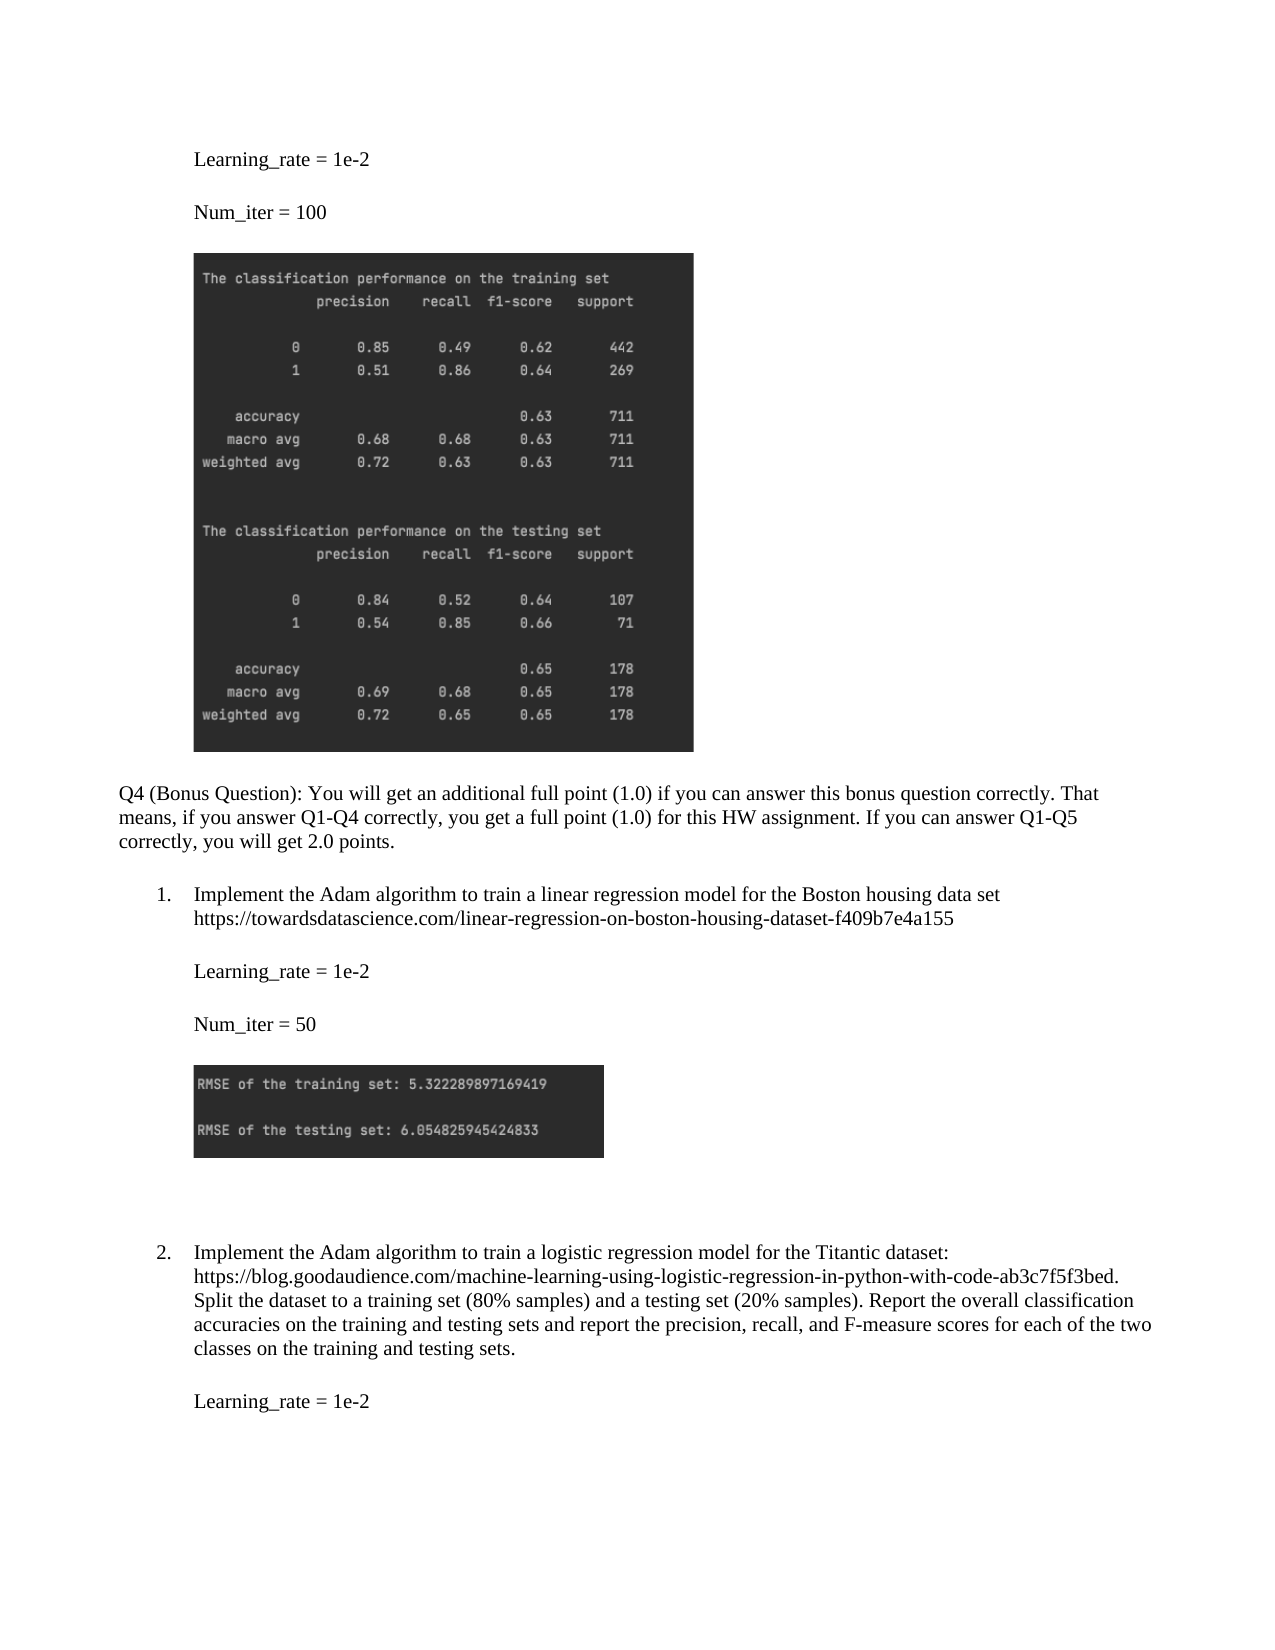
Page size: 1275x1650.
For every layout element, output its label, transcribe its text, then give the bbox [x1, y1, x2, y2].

text Num_iter = 50 [193, 1012, 1156, 1036]
picture [193, 253, 694, 752]
picture [193, 1065, 604, 1158]
text Learning_rate = 1e-2 [193, 147, 1156, 171]
text Num_iter = 100 [193, 200, 1156, 224]
list Implement the Adam algorithm to train a linear regression model for the Boston housing data set https://towardsdatascience.com/linear-regression-on-boston-housing-dataset-f409b7e4a155 [156, 882, 1156, 930]
text Learning_rate = 1e-2 [193, 959, 1156, 983]
text Q4 (Bonus Question): You will get an additional full point (1.0) if you can answer this bonus question correctly. That means, if you answer Q1-Q4 correctly, you get a full point (1.0) for this HW assignment. If you can answer Q1-Q5 correctly, you will get 2.0 points. [118, 781, 1156, 853]
list Implement the Adam algorithm to train a logistic regression model for the Titantic dataset: https://blog.goodaudience.com/machine-learning-using-logistic-regression-in-python-with-code-ab3c7f5f3bed. Split the dataset to a training set (80% samples) and a testing set (20% samples). Report the overall classification accuracies on the training and testing sets and report the precision, recall, and F-measure scores for each of the two classes on the training and testing sets. [156, 1240, 1156, 1360]
text Learning_rate = 1e-2 [193, 1389, 1156, 1413]
